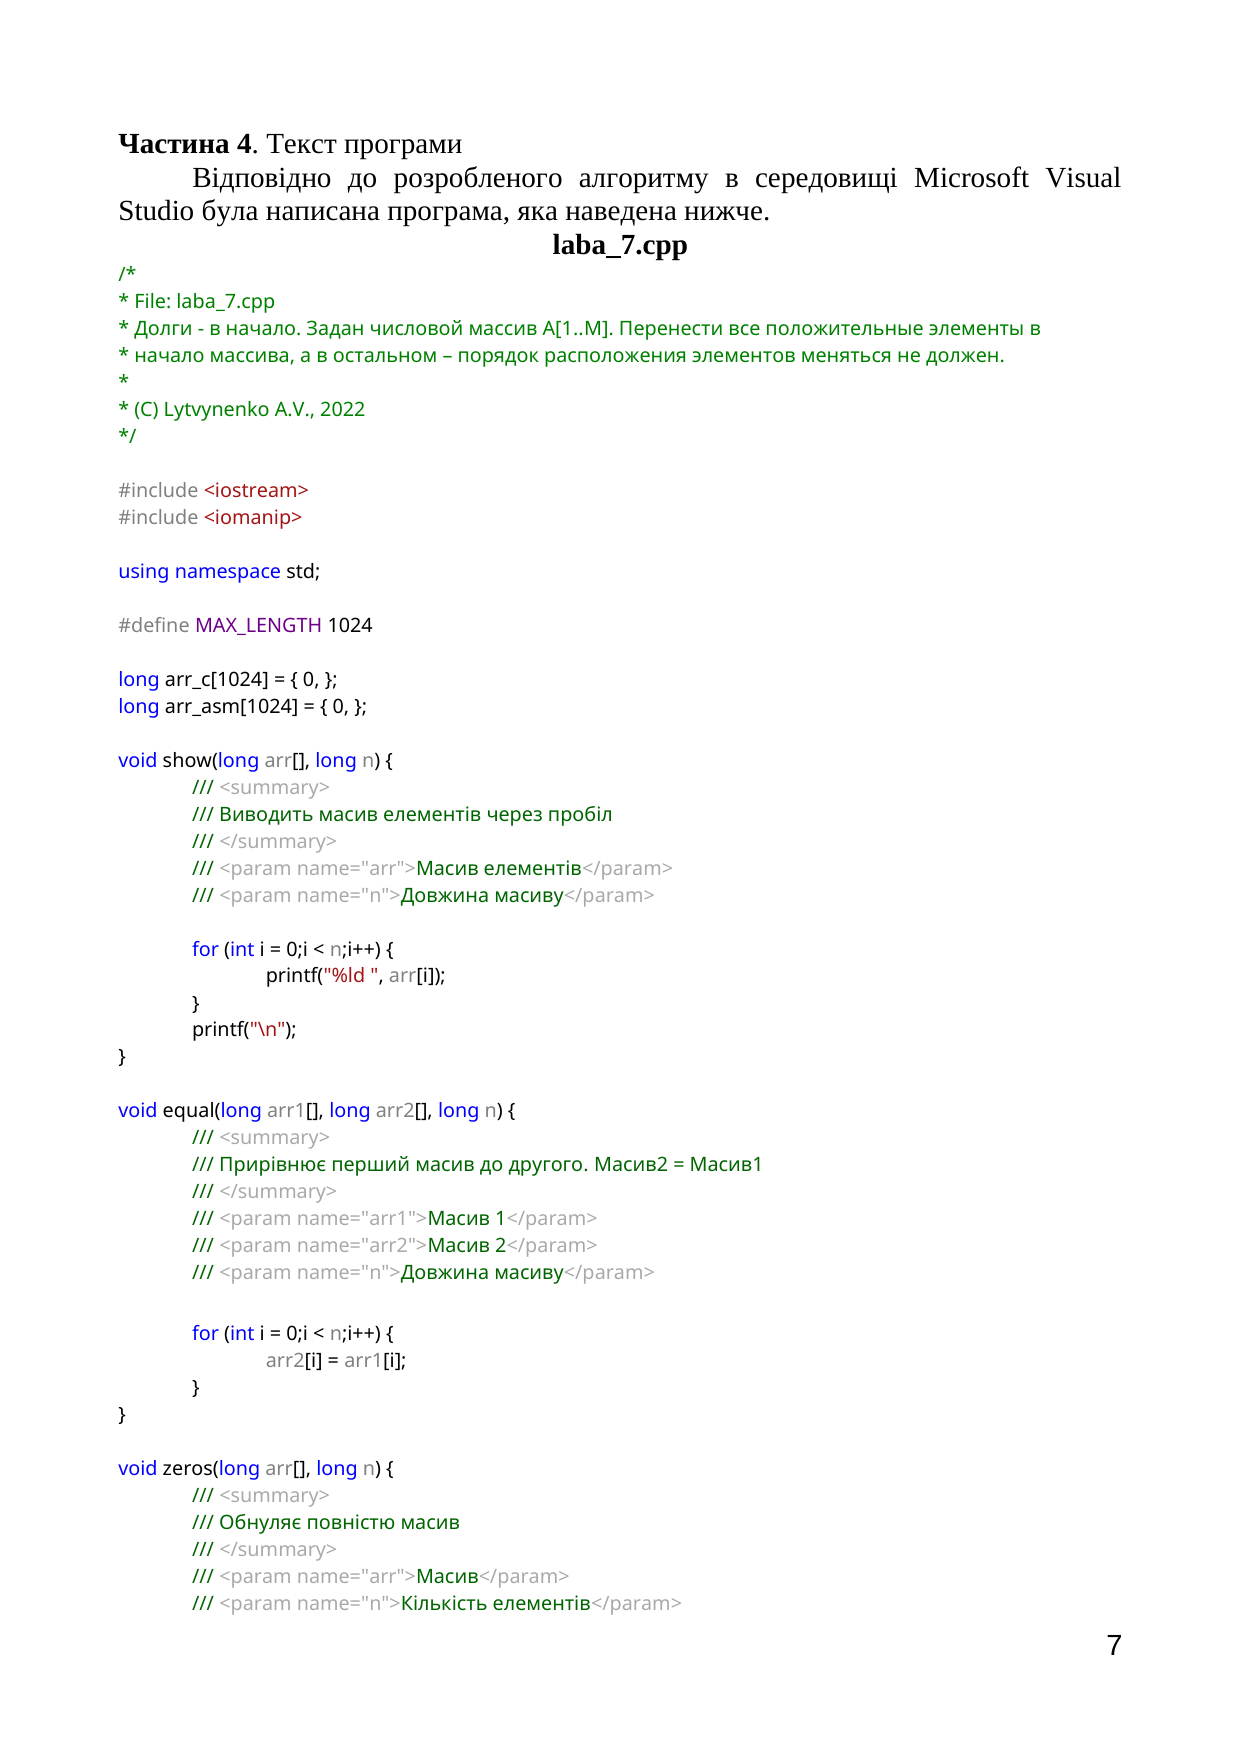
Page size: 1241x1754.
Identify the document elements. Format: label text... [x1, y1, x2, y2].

text * (C) Lytvynenko A.V., 2022 [118, 395, 1122, 422]
text /// </summary> [118, 1535, 1122, 1562]
text /// <param name="n">Кількість елементів</param> [118, 1589, 1122, 1616]
text using namespace std; [118, 557, 1122, 584]
text laba_7.cpp [118, 227, 1122, 260]
text /* [118, 260, 1122, 287]
text } [118, 1043, 1122, 1070]
text * начало массива, а в остальном – порядок расположения элементов меняться не должен. [118, 341, 1122, 368]
text printf("\n"); [118, 1016, 1122, 1043]
text /// <param name="arr1">Масив 1</param> [118, 1204, 1122, 1232]
text /// <param name="arr">Масив</param> [118, 1562, 1122, 1589]
text } [118, 989, 1122, 1016]
text /// <param name="n">Довжина масиву</param> [118, 1258, 1122, 1286]
text /// Обнуляє повністю масив [118, 1508, 1122, 1535]
text } [118, 1373, 1122, 1400]
text #include <iostream> [118, 476, 1122, 503]
text void zeros(long arr[], long n) { [118, 1454, 1122, 1481]
text for (int i = 0;i < n;i++) { [118, 935, 1122, 962]
text /// <param name="n">Довжина масиву</param> [118, 881, 1122, 908]
text Відповідно до розробленого алгоритму в середовищі Microsoft Visual Studio була написана програма, яка наведена нижче. [118, 160, 1122, 227]
text printf("%ld ", arr[i]); [118, 962, 1122, 989]
text /// <summary> [118, 1481, 1122, 1508]
text /// Виводить масив елементів через пробіл [118, 800, 1122, 827]
text /// </summary> [118, 827, 1122, 854]
text * Долги - в начало. Задан числовой массив А[1..M]. Перенести все положительные элементы в [118, 314, 1122, 341]
text long arr_asm[1024] = { 0, }; [118, 692, 1122, 719]
text /// Прирівнює перший масив до другого. Масив2 = Масив1 [118, 1151, 1122, 1178]
text arr2[i] = arr1[i]; [118, 1346, 1122, 1373]
text #include <iomanip> [118, 503, 1122, 530]
text /// <param name="arr">Масив елементів</param> [118, 854, 1122, 881]
text #define MAX_LENGTH 1024 [118, 611, 1122, 638]
text /// <summary> [118, 1124, 1122, 1151]
text Частина 4. Текст програми [118, 126, 1122, 160]
text /// <param name="arr2">Масив 2</param> [118, 1232, 1122, 1258]
text } [118, 1400, 1122, 1427]
text * [118, 368, 1122, 395]
text */ [118, 422, 1122, 449]
text * File: laba_7.cpp [118, 287, 1122, 314]
text void equal(long arr1[], long arr2[], long n) { [118, 1097, 1122, 1124]
text long arr_c[1024] = { 0, }; [118, 665, 1122, 692]
text /// <summary> [118, 773, 1122, 800]
text /// </summary> [118, 1178, 1122, 1204]
text void show(long arr[], long n) { [118, 746, 1122, 773]
text for (int i = 0;i < n;i++) { [118, 1319, 1122, 1346]
